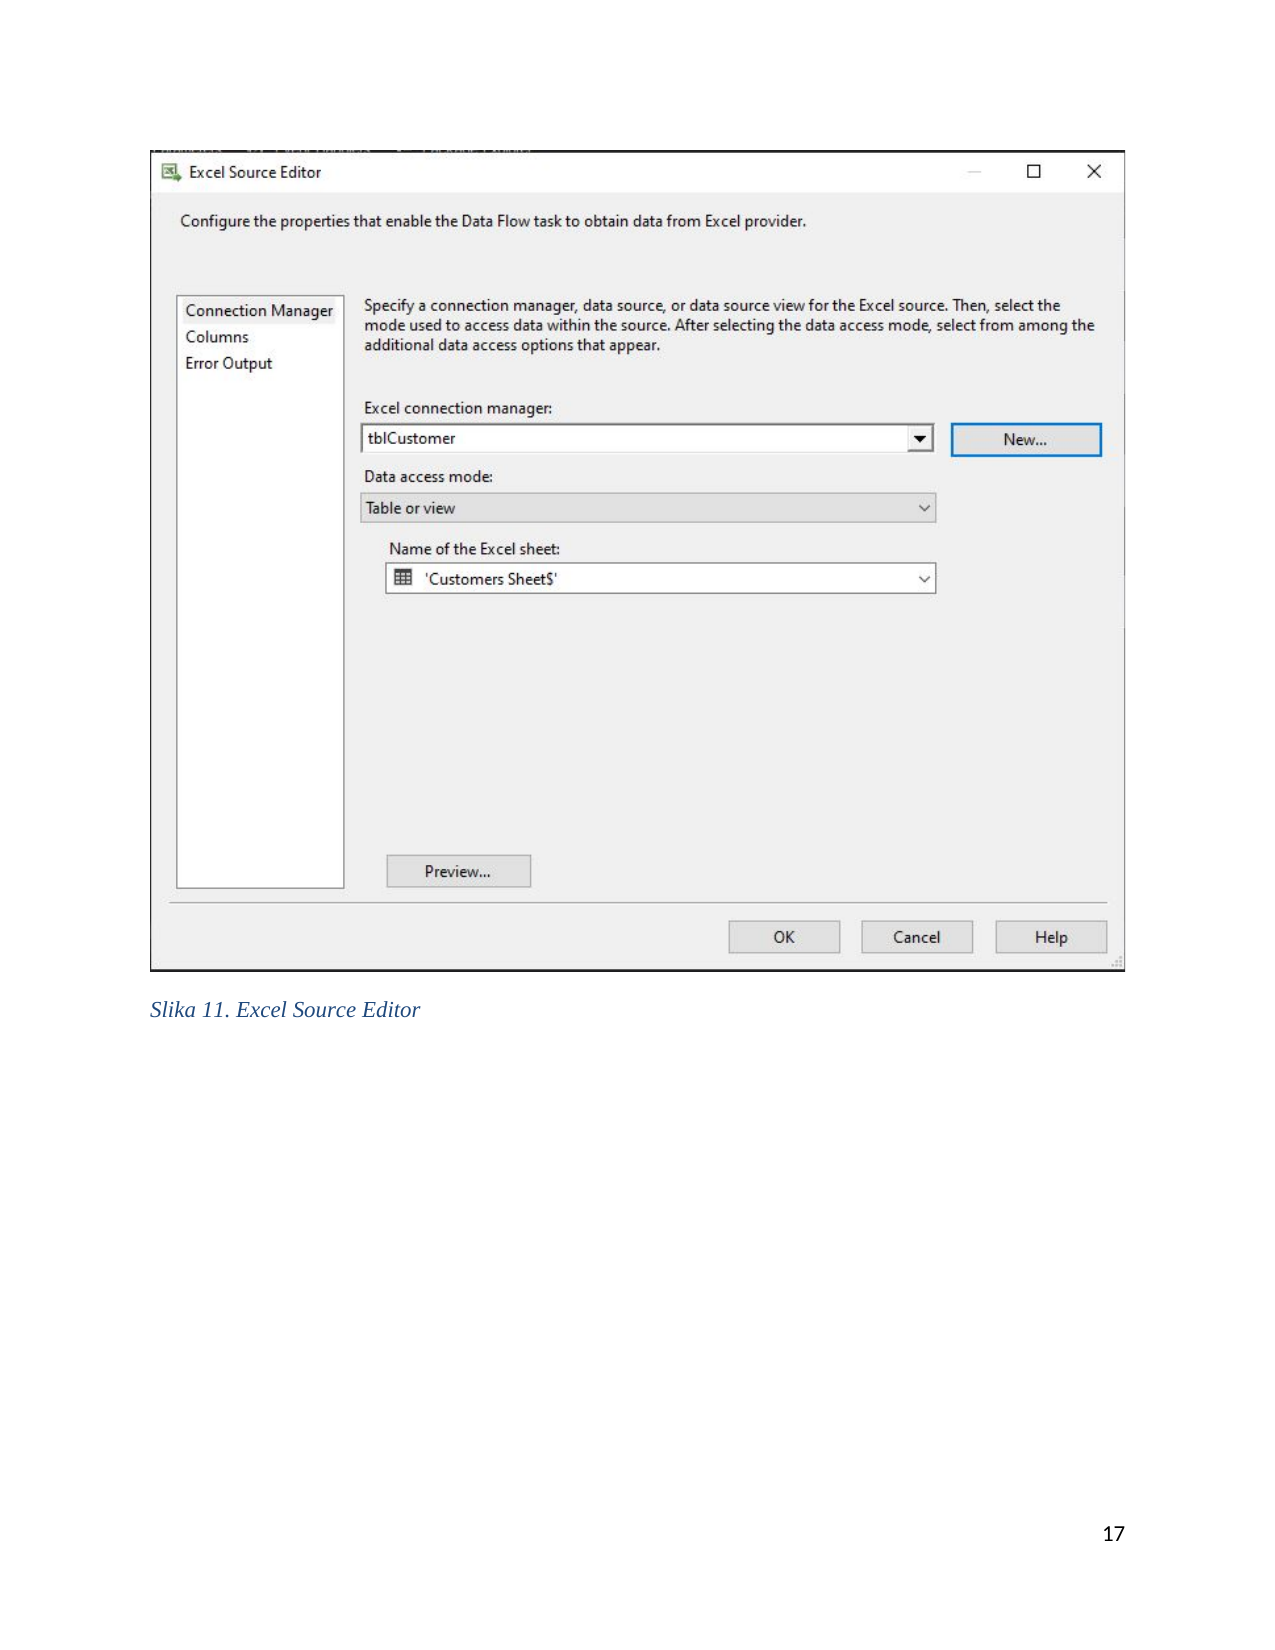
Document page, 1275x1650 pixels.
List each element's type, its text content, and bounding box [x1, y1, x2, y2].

picture [150, 150, 1125, 972]
text Slika 11. Excel Source Editor [150, 996, 1125, 1023]
